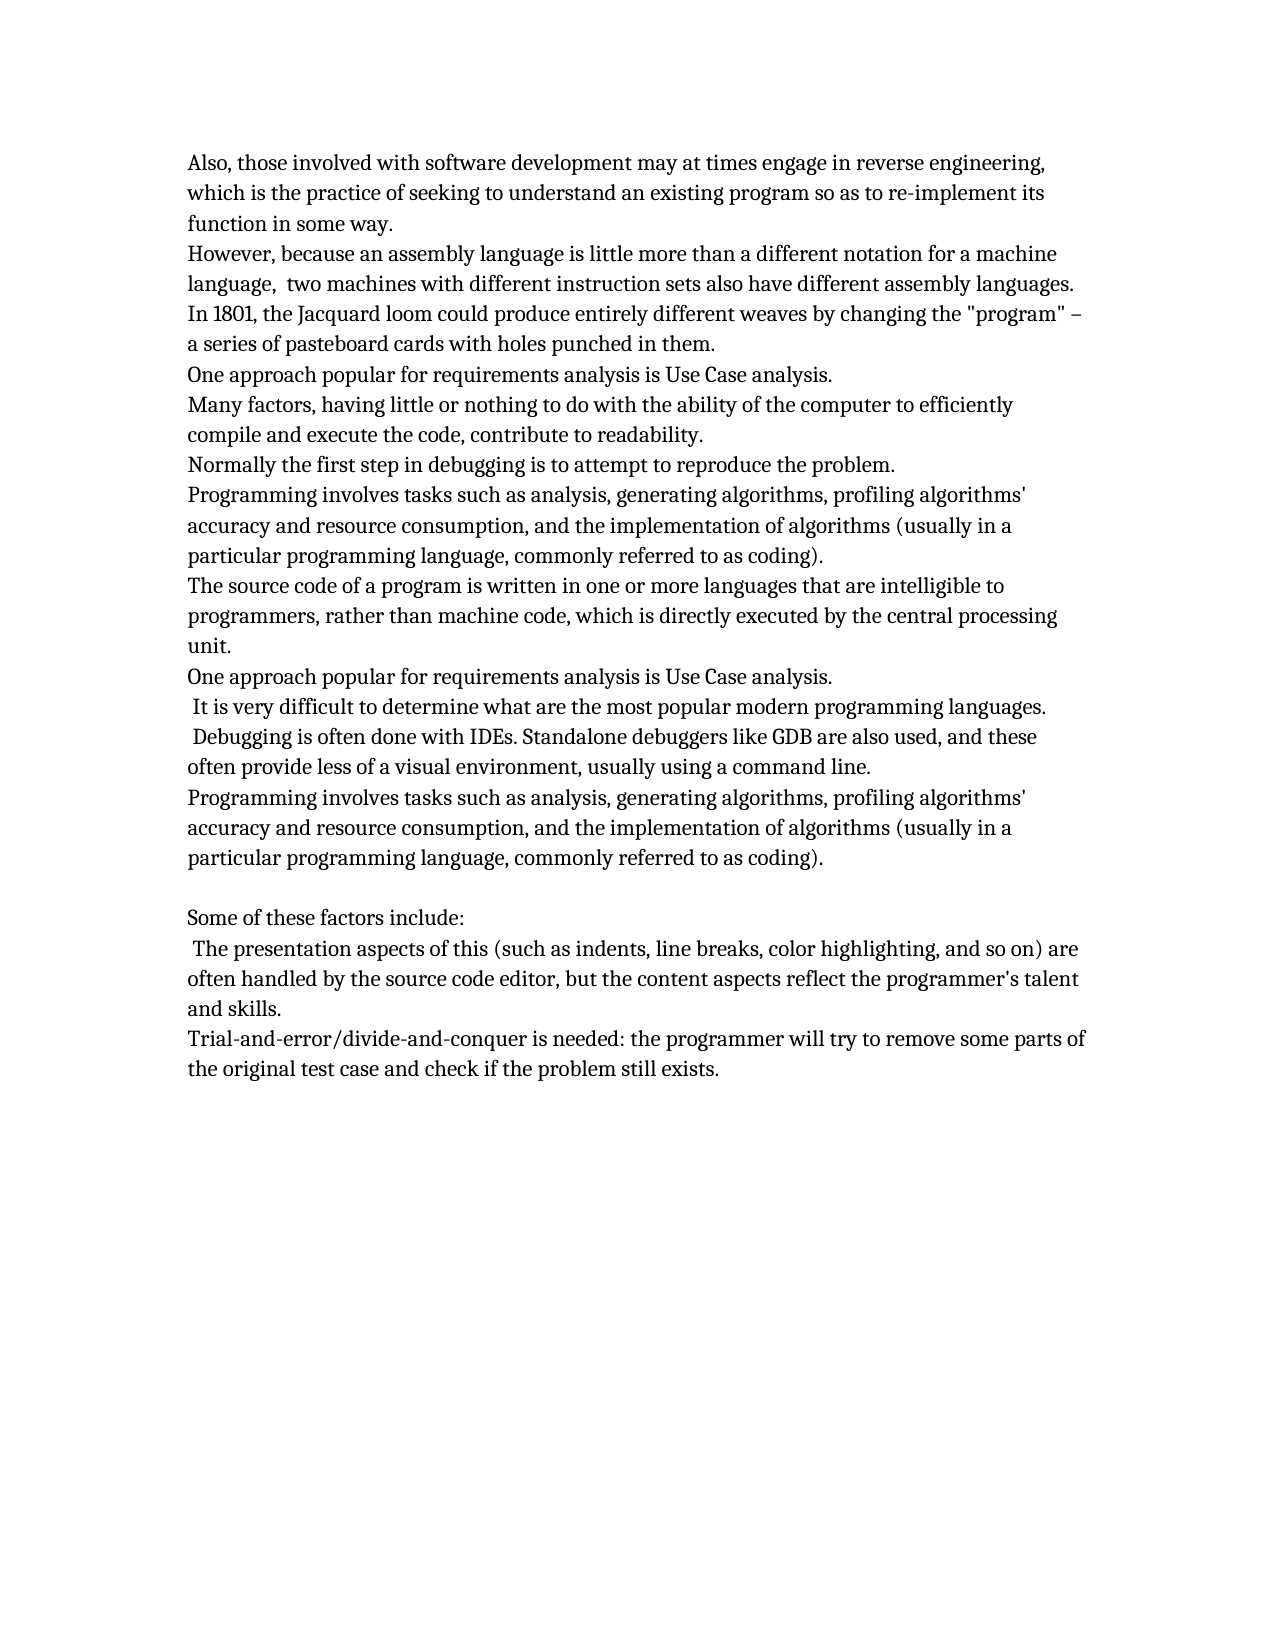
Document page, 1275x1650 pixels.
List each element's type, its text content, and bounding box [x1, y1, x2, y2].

text Also, those involved with software development may at times engage in reverse engineering, which is the practice of seeking to understand an existing program so as to re-implement its function in some way. However, because an assembly language is little more than a different notation for a machine language, two machines with different instruction sets also have different assembly languages. In 1801, the Jacquard loom could produce entirely different weaves by changing the "program" – a series of pasteboard cards with holes punched in them. One approach popular for requirements analysis is Use Case analysis. Many factors, having little or nothing to do with the ability of the computer to efficiently compile and execute the code, contribute to readability. Normally the first step in debugging is to attempt to reproduce the problem. Programming involves tasks such as analysis, generating algorithms, profiling algorithms' accuracy and resource consumption, and the implementation of algorithms (usually in a particular programming language, commonly referred to as coding). The source code of a program is written in one or more languages that are intelligible to programmers, rather than machine code, which is directly executed by the central processing unit. One approach popular for requirements analysis is Use Case analysis. It is very difficult to determine what are the most popular modern programming languages. Debugging is often done with IDEs. Standalone debuggers like GDB are also used, and these often provide less of a visual environment, usually using a command line. Programming involves tasks such as analysis, generating algorithms, profiling algorithms' accuracy and resource consumption, and the implementation of algorithms (usually in a particular programming language, commonly referred to as coding). Some of these factors include: The presentation aspects of this (such as indents, line breaks, color highlighting, and so on) are often handled by the source code editor, but the content aspects reflect the programmer's talent and skills. Trial-and-error/divide-and-conquer is needed: the programmer will try to remove some parts of the original test case and check if the problem still exists. [187, 150, 1087, 1083]
